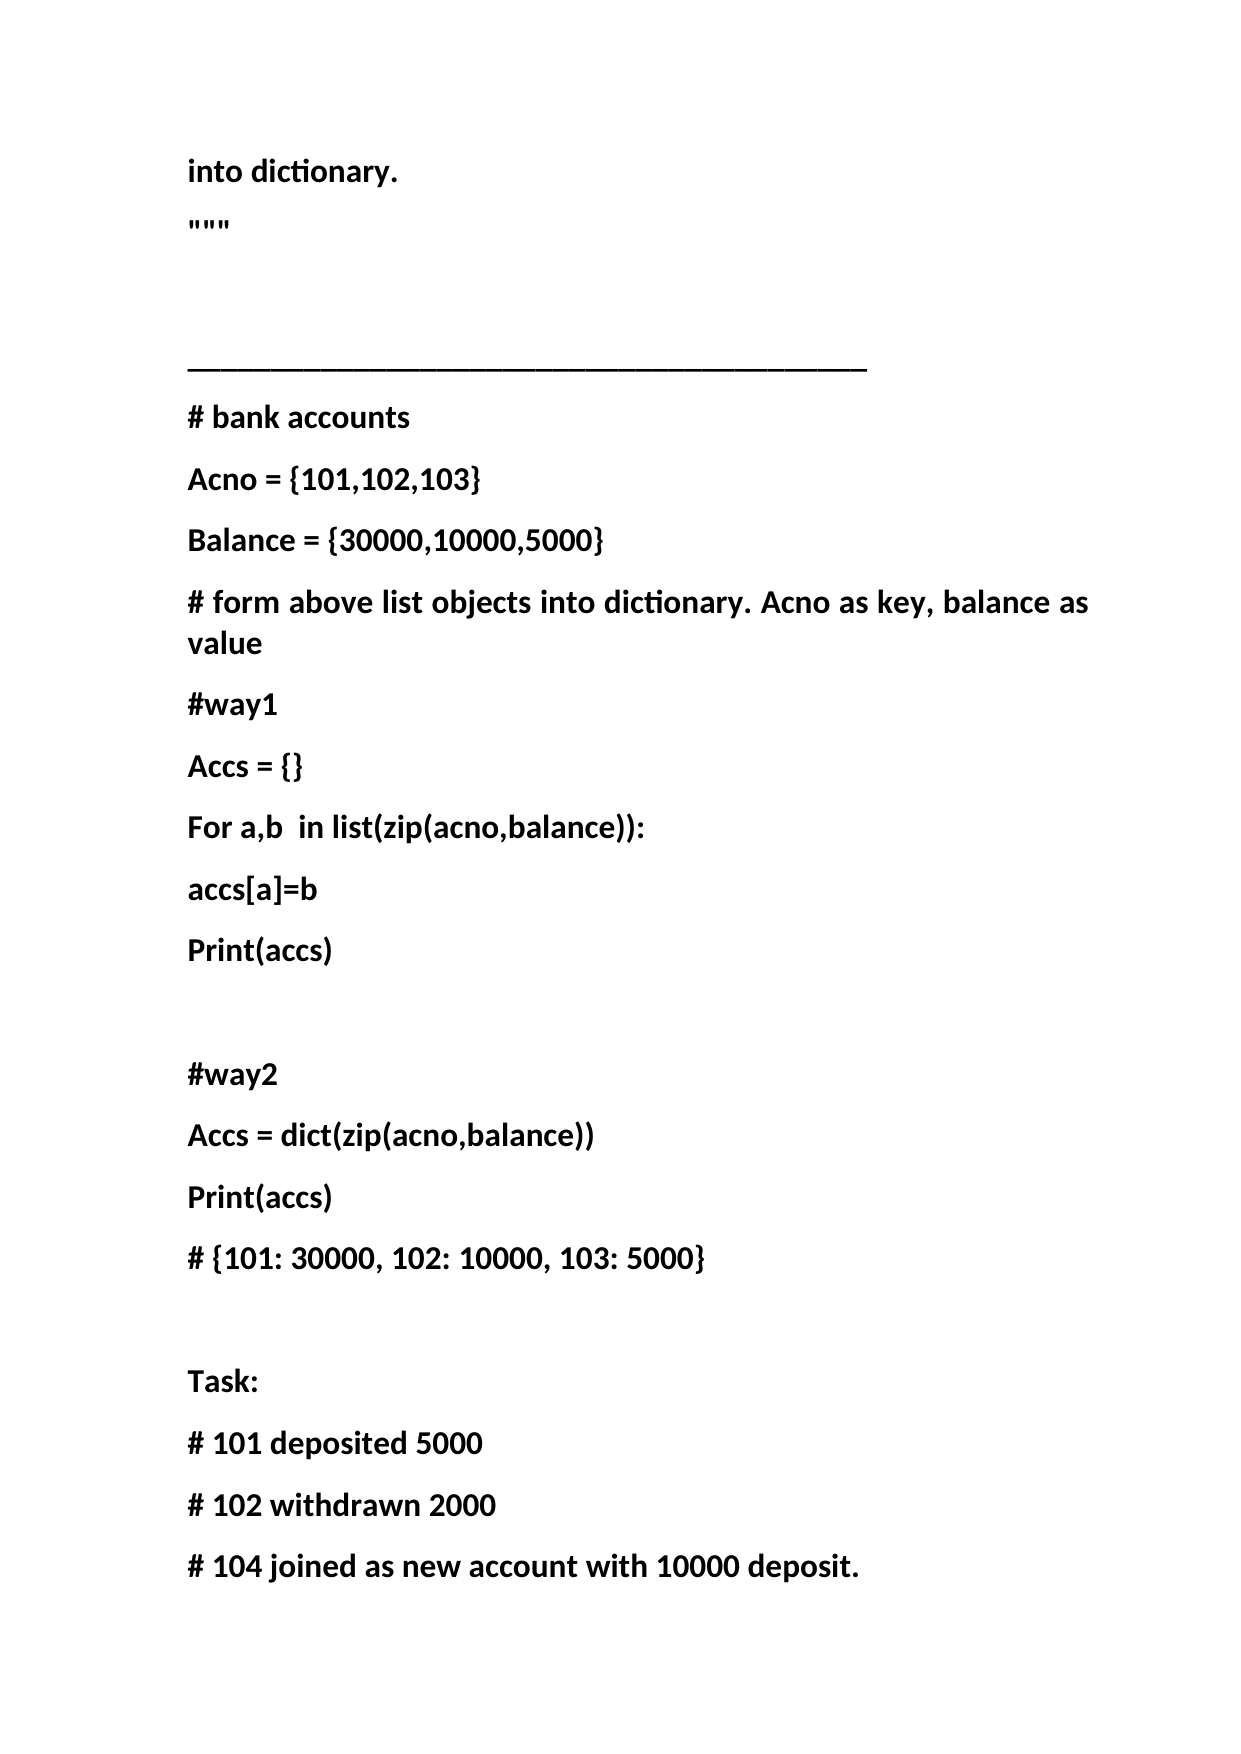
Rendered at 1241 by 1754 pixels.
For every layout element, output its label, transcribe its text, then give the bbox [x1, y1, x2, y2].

text Acno = {101,102,103} [187, 458, 1090, 498]
text into dictionary. [187, 150, 1090, 191]
text accs[a]=b [187, 868, 1090, 909]
text # 104 joined as new account with 10000 deposit. [187, 1545, 1090, 1586]
text Accs = {} [187, 745, 1090, 786]
text For a,b in list(zip(acno,balance)): [187, 806, 1090, 847]
text Print(accs) [187, 1176, 1090, 1216]
text # form above list objects into dictionary. Acno as key, balance as value [187, 581, 1090, 662]
text Task: [187, 1360, 1090, 1401]
text # {101: 30000, 102: 10000, 103: 5000} [187, 1237, 1090, 1278]
text """ [187, 212, 1090, 252]
text Balance = {30000,10000,5000} [187, 519, 1090, 560]
text #way2 [187, 1053, 1090, 1093]
text Print(accs) [187, 929, 1090, 970]
text Accs = dict(zip(acno,balance)) [187, 1114, 1090, 1155]
text # 102 withdrawn 2000 [187, 1483, 1090, 1524]
text #way1 [187, 683, 1090, 724]
text # bank accounts [187, 396, 1090, 437]
text _________________________________________ [187, 335, 1090, 375]
text # 101 deposited 5000 [187, 1422, 1090, 1463]
